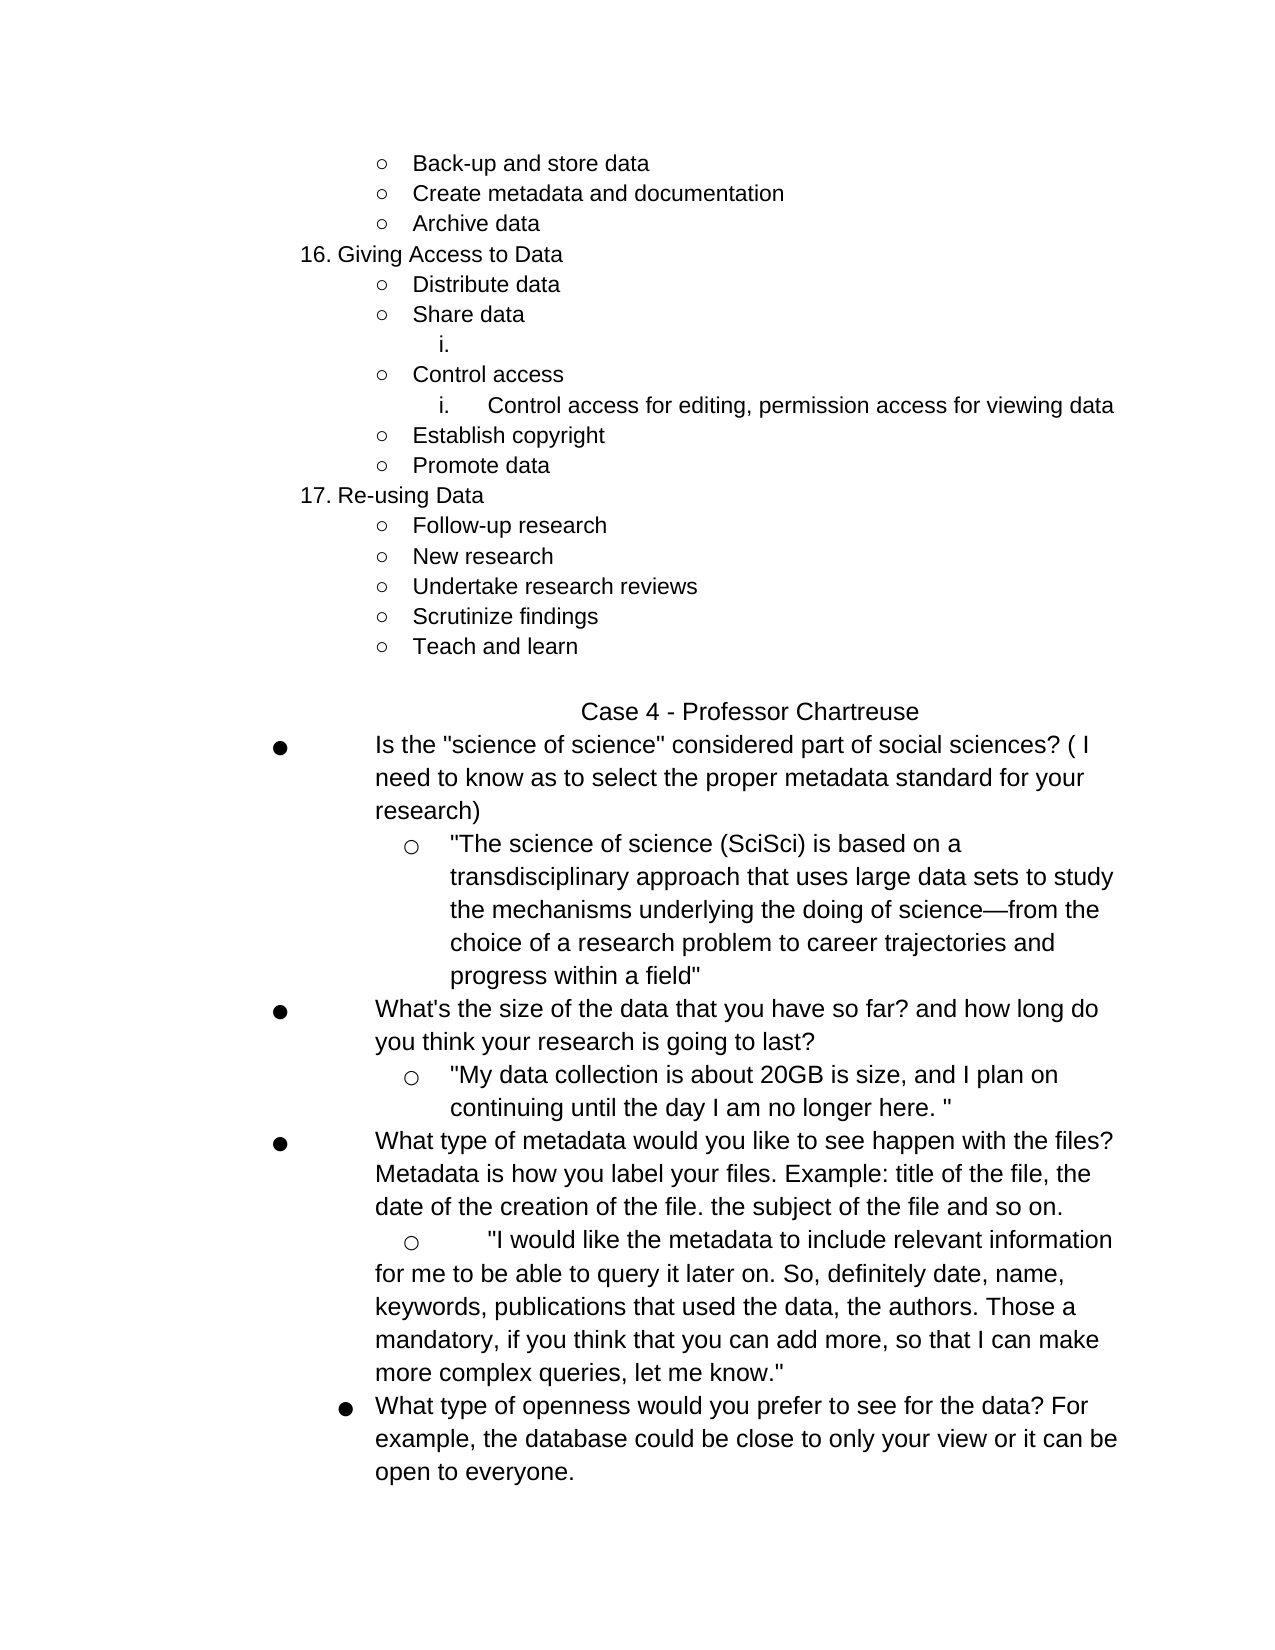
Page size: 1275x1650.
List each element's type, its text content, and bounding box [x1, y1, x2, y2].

list Back-up and store data [375, 150, 1125, 176]
list Teach and learn [375, 633, 1125, 660]
list "My data collection is about 20GB is size, and I plan on continuing until the day I am no longer here. " [403, 1060, 1125, 1122]
list Is the "science of science" considered part of social sciences? ( I need to know as to select the proper metadata standard for your research) [272, 729, 1125, 824]
list What type of metadata would you like to see happen with the files? Metadata is how you label your files. Example: title of the file, the date of the creation of the file. the subject of the file and so on. [272, 1126, 1125, 1221]
list New research [375, 543, 1125, 569]
list What's the size of the data that you have so far? and how long do you think your research is going to last? [272, 994, 1125, 1056]
list Re-using Data [300, 482, 1125, 509]
list Follow-up research [375, 512, 1125, 539]
list Create metadata and documentation [375, 180, 1125, 207]
list Share data [375, 301, 1125, 327]
list "I would like the metadata to include relevant information for me to be able to query it later on. So, definitely date, name, keywords, publications that used the data, the authors. Those a mandatory, if you think that you can add more, so that I can make more complex queries, let me know." [375, 1225, 1125, 1386]
list Control access [375, 361, 1125, 388]
list Distribute data [375, 271, 1125, 297]
list "The science of science (SciSci) is based on a transdisciplinary approach that uses large data sets to study the mechanisms underlying the doing of science—from the choice of a research problem to career trajectories and progress within a field" [403, 829, 1125, 990]
list Giving Access to Data [300, 241, 1125, 267]
list Scrutinize findings [375, 603, 1125, 629]
list Establish copyright [375, 422, 1125, 448]
list Control access for editing, permission access for viewing data [450, 392, 1125, 418]
list Promote data [375, 452, 1125, 478]
list Archive data [375, 210, 1125, 237]
list What type of openness would you prefer to see for the data? For example, the database could be close to only your view or it can be open to everyone. [337, 1391, 1125, 1486]
text Case 4 - Professor Chartreuse [375, 697, 1125, 725]
list Undertake research reviews [375, 573, 1125, 599]
